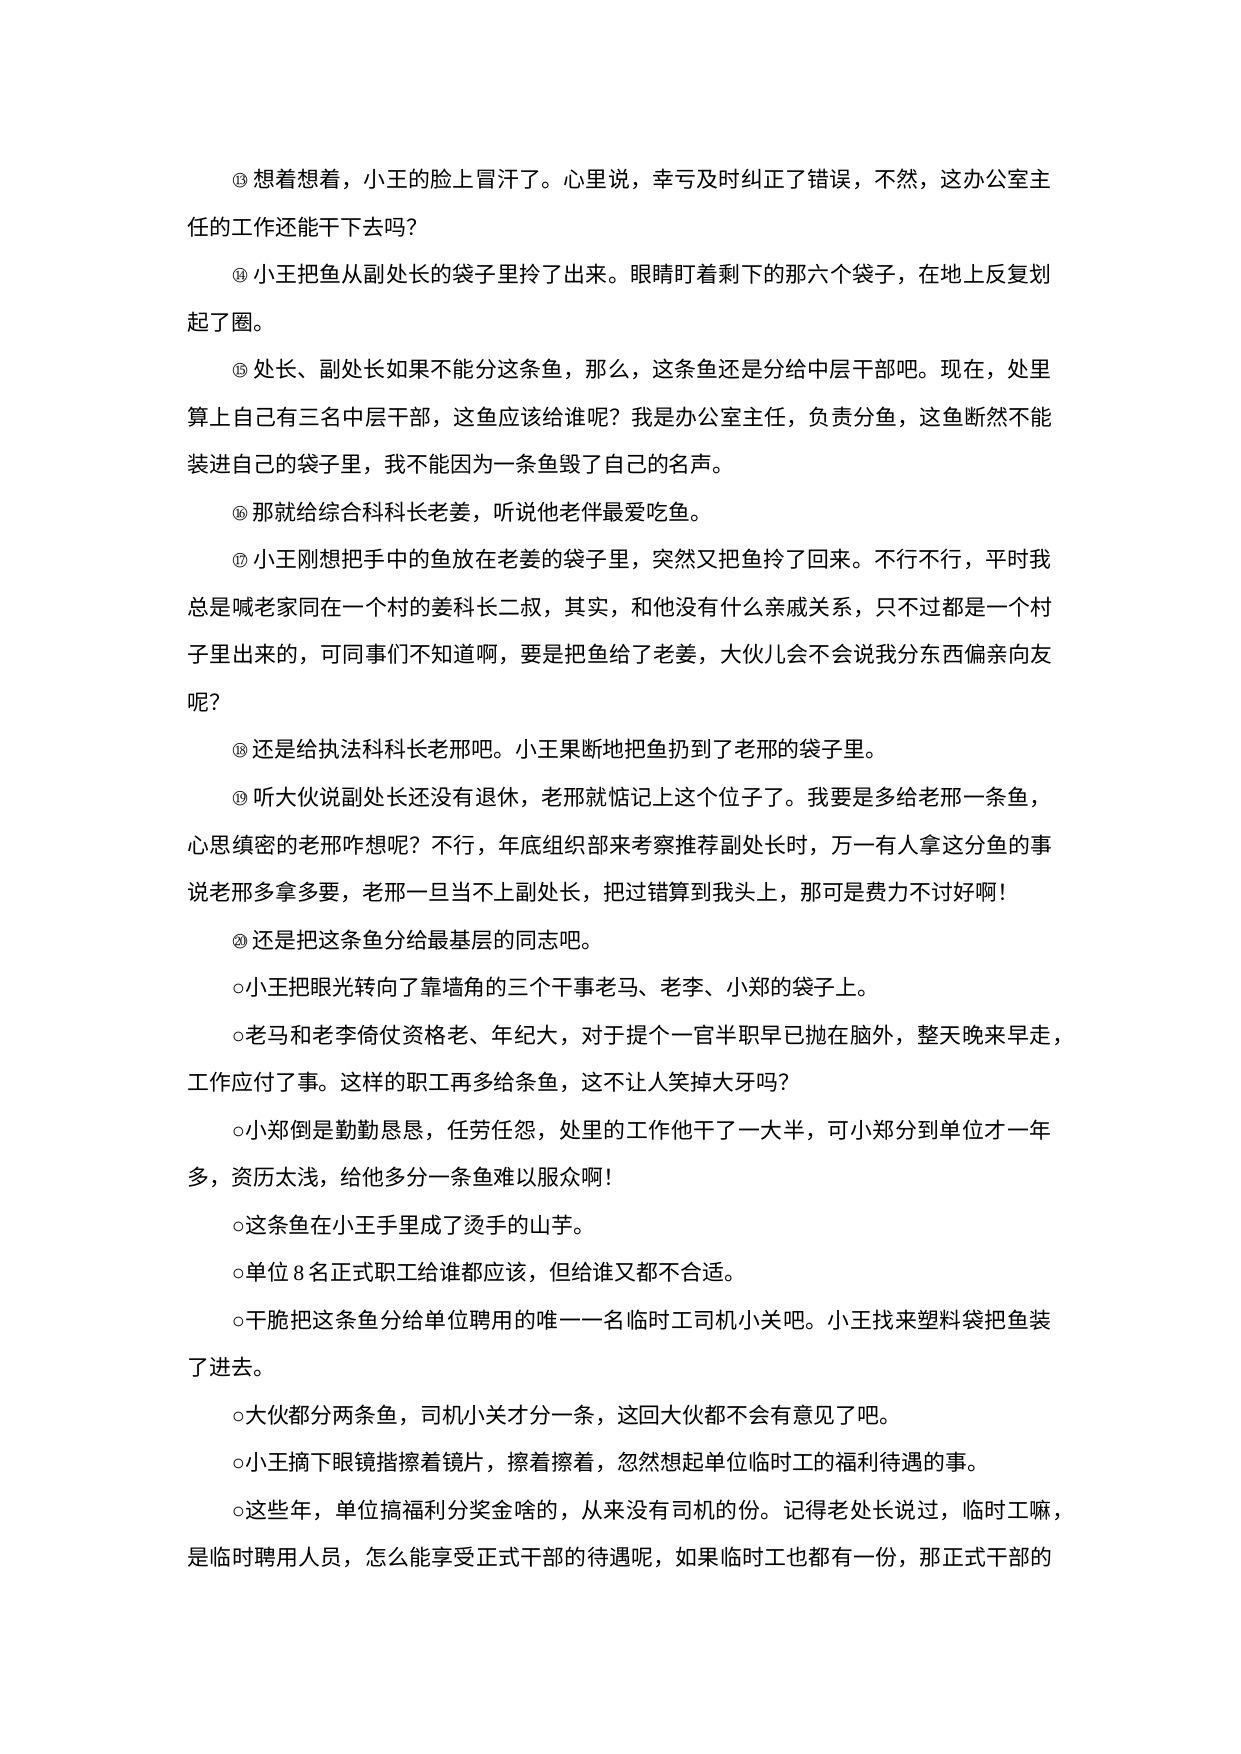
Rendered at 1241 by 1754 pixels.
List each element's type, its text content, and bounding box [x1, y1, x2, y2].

text ⑭小王把鱼从副处长的袋子里拎了出来。眼睛盯着剩下的那六个袋子，在地上反复划起了圈。 [187, 257, 1053, 336]
text 小郑倒是勤勤恳恳，任劳任怨，处里的工作他干了一大半，可小郑分到单位才一年多，资历太浅，给他多分一条鱼难以服众啊！ [187, 1113, 1053, 1192]
text ⑬想着想着，小王的脸上冒汗了。心里说，幸亏及时纠正了错误，不然，这办公室主任的工作还能干下去吗？ [187, 162, 1053, 241]
text ⑳还是把这条鱼分给最基层的同志吧。 [187, 923, 1053, 954]
text ⑲听大伙说副处长还没有退休，老邢就惦记上这个位子了。我要是多给老邢一条鱼，心思缜密的老邢咋想呢？不行，年底组织部来考察推荐副处长时，万一有人拿这分鱼的事说老邢多拿多要，老邢一旦当不上副处长，把过错算到我头上，那可是费力不讨好啊！ [187, 780, 1053, 907]
text ⑱还是给执法科科长老邢吧。小王果断地把鱼扔到了老邢的袋子里。 [187, 732, 1053, 764]
text ⑰小王刚想把手中的鱼放在老姜的袋子里，突然又把鱼拎了回来。不行不行，平时我总是喊老家同在一个村的姜科长二叔，其实，和他没有什么亲戚关系，只不过都是一个村子里出来的，可同事们不知道啊，要是把鱼给了老姜，大伙儿会不会说我分东西偏亲向友呢？ [187, 542, 1053, 717]
text 干脆把这条鱼分给单位聘用的唯一一名临时工司机小关吧。小王找来塑料袋把鱼装了进去。 [187, 1303, 1053, 1382]
text 小王摘下眼镜揩擦着镜片，擦着擦着，忽然想起单位临时工的福利待遇的事。 [187, 1445, 1053, 1477]
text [187, 1493, 1053, 1572]
text 这条鱼在小王手里成了烫手的山芋。 [187, 1208, 1053, 1239]
text 老马和老李倚仗资格老、年纪大，对于提个一官半职早已抛在脑外，整天晚来早走，工作应付了事。这样的职工再多给条鱼，这不让人笑掉大牙吗？ [187, 1018, 1053, 1097]
text 大伙都分两条鱼，司机小关才分一条，这回大伙都不会有意见了吧。 [187, 1398, 1053, 1429]
text 单位8名正式职工给谁都应该，但给谁又都不合适。 [187, 1255, 1053, 1287]
text ⑮处长、副处长如果不能分这条鱼，那么，这条鱼还是分给中层干部吧。现在，处里算上自己有三名中层干部，这鱼应该给谁呢？我是办公室主任，负责分鱼，这鱼断然不能装进自己的袋子里，我不能因为一条鱼毁了自己的名声。 [187, 352, 1053, 479]
text ⑯那就给综合科科长老姜，听说他老伴最爱吃鱼。 [187, 495, 1053, 527]
text 小王把眼光转向了靠墙角的三个干事老马、老李、小郑的袋子上。 [187, 970, 1053, 1002]
